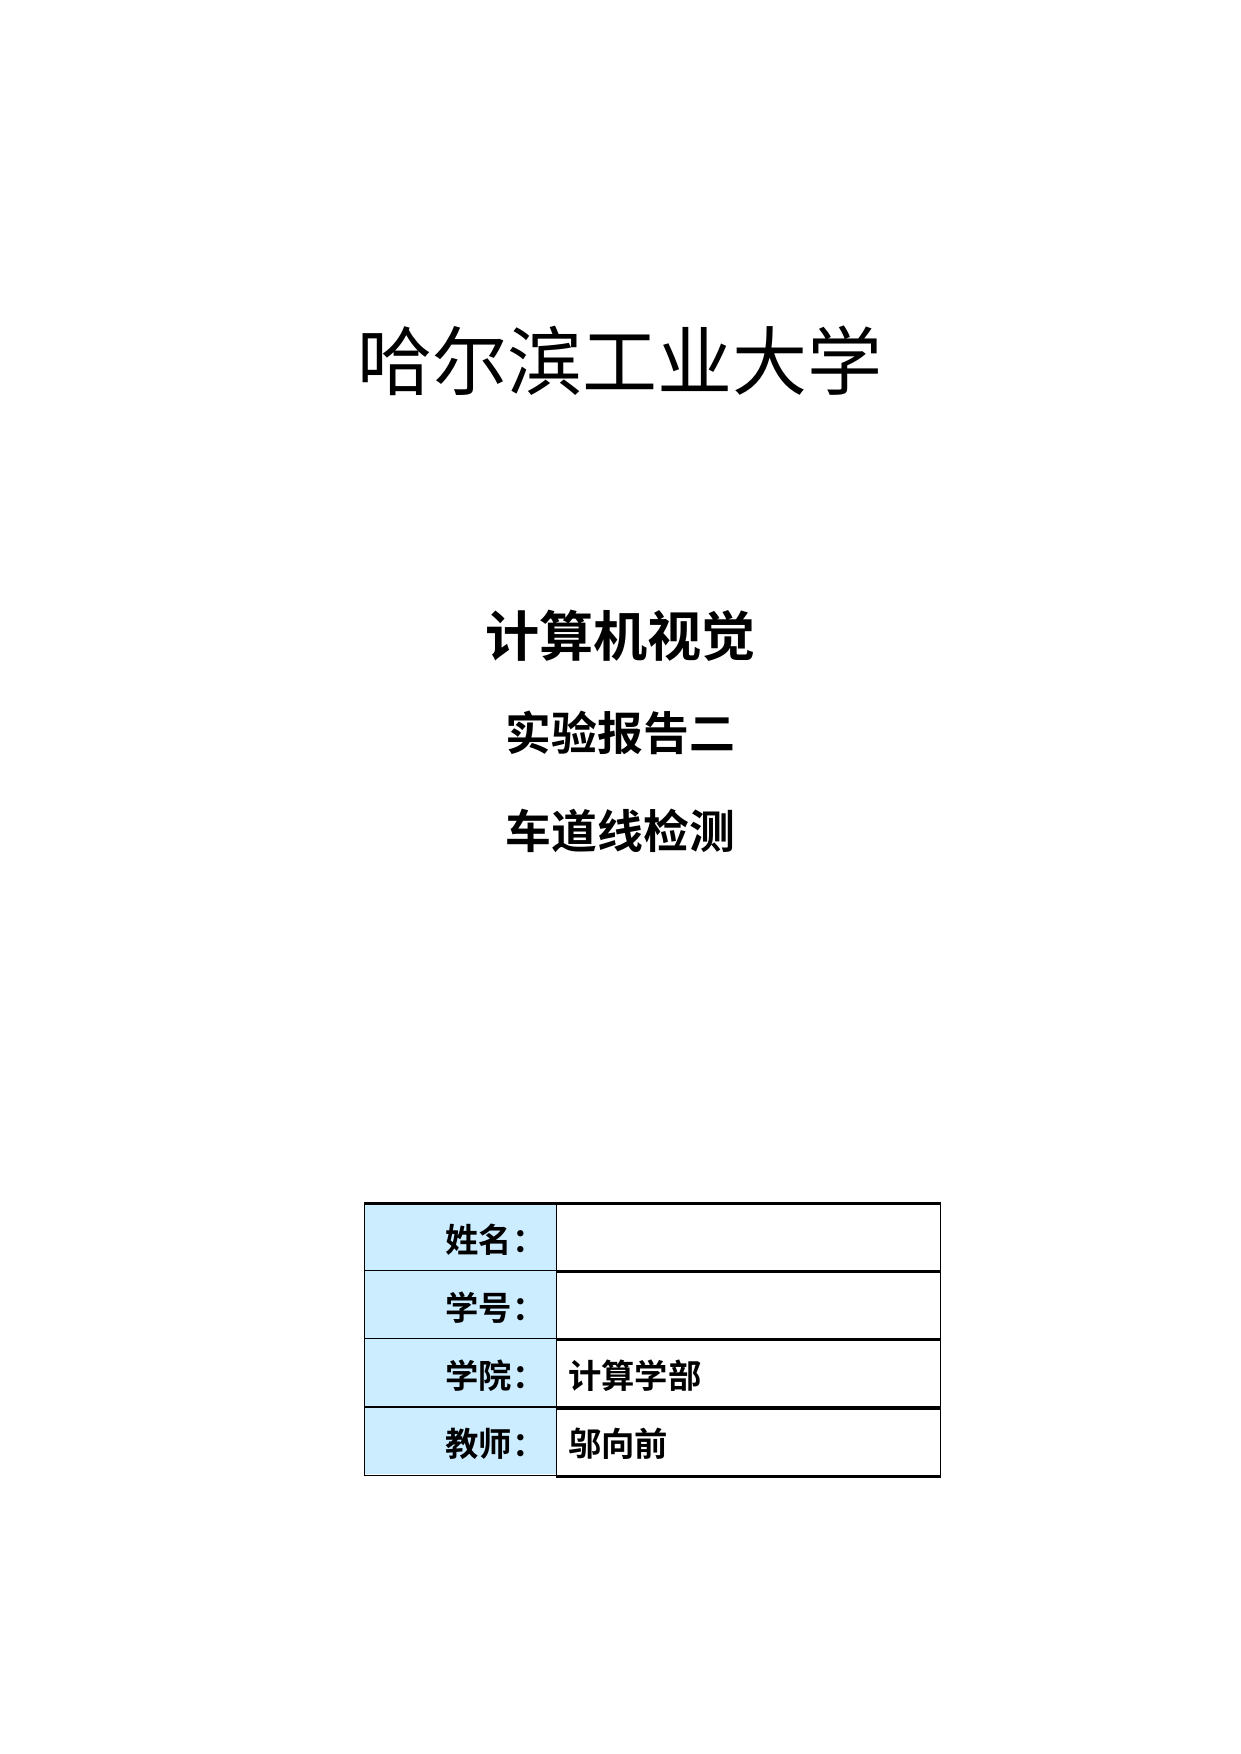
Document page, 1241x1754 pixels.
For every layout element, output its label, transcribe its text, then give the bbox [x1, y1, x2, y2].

table_cell 计算学部 [557, 1341, 940, 1406]
text 计算机视觉 [187, 584, 1053, 682]
table_cell 学院： [365, 1339, 556, 1406]
table_header [557, 1205, 940, 1270]
table_cell 学号： [365, 1271, 556, 1338]
text 哈尔滨工业大学 [187, 292, 1053, 422]
text 车道线检测 [187, 779, 1053, 877]
text 实验报告二 [187, 682, 1053, 779]
table_cell 邬向前 [557, 1410, 940, 1474]
table_header 姓名： [365, 1205, 556, 1270]
table_cell 教师： [365, 1408, 556, 1474]
table_cell [557, 1273, 940, 1338]
